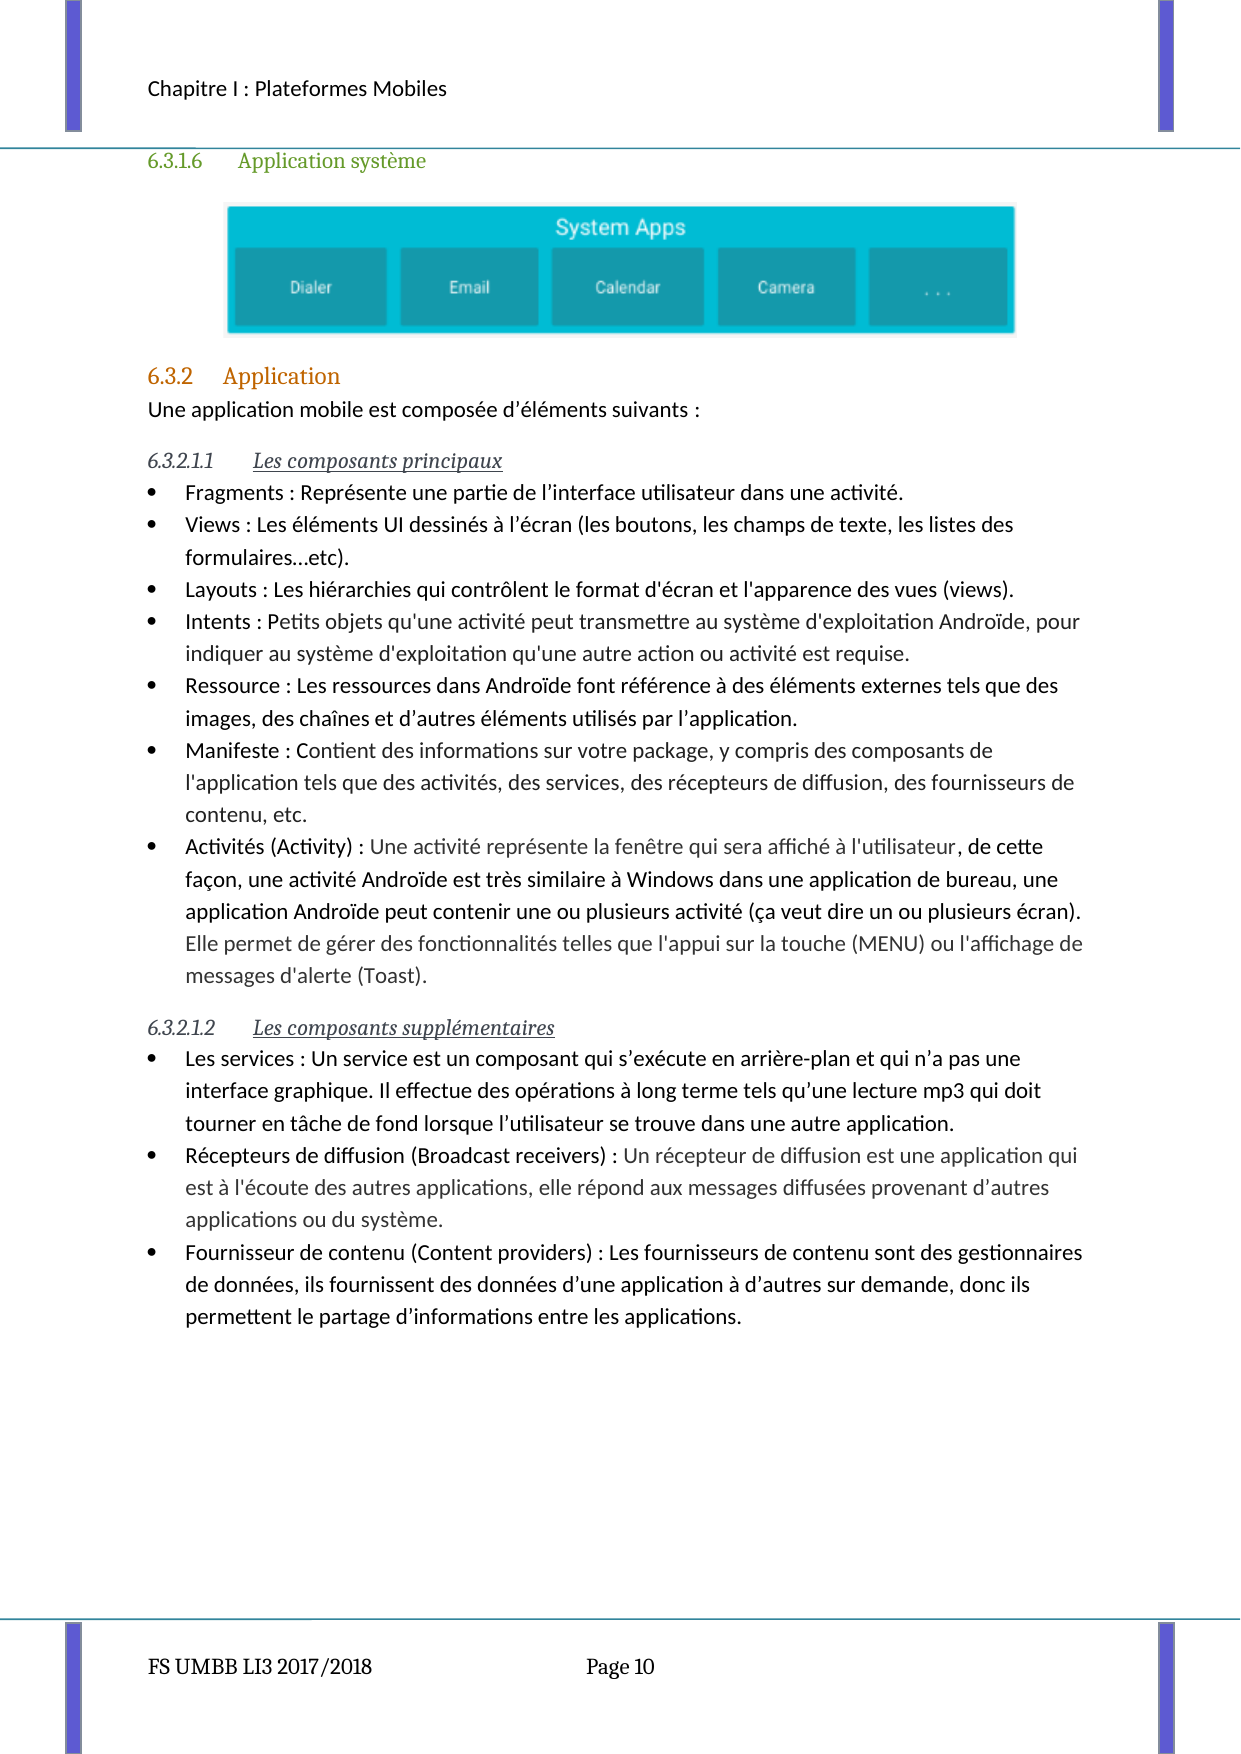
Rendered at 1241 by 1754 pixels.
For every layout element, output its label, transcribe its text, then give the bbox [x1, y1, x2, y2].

text Une application mobile est composée d’éléments suivants : [148, 395, 1093, 423]
list Views : Les éléments UI dessinés à l’écran (les boutons, les champs de texte, les listes des formulaires…etc). [148, 511, 1093, 571]
subtitle Les composants supplémentaires [148, 1014, 1093, 1041]
subtitle Application système [148, 148, 1093, 174]
list Les services : Un service est un composant qui s’exécute en arrière-plan et qui n’a pas une interface graphique. Il effectue des opérations à long terme tels qu’une lecture mp3 qui doit tourner en tâche de fond lorsque l’utilisateur se trouve dans une autre application. [148, 1044, 1093, 1137]
list Activités (Activity) : Une activité représente la fenêtre qui sera affiché à l'utilisateur, de cette façon, une activité Androïde est très similaire à Windows dans une application de bureau, une application Androïde peut contenir une ou plusieurs activité (ça veut dire un ou plusieurs écran). Elle permet de gérer des fonctionnalités telles que l'appui sur la touche (MENU) ou l'affichage de messages d'alerte (Toast). [148, 832, 1093, 989]
subtitle Application [148, 362, 1093, 391]
list Intents : Petits objets qu'une activité peut transmettre au système d'exploitation Androïde, pour indiquer au système d'exploitation qu'une autre action ou activité est requise. [148, 607, 1093, 667]
list Manifeste : Contient des informations sur votre package, y compris des composants de l'application tels que des activités, des services, des récepteurs de diffusion, des fournisseurs de contenu, etc. [148, 736, 1093, 828]
list Récepteurs de diffusion (Broadcast receivers) : Un récepteur de diffusion est une application qui est à l'écoute des autres applications, elle répond aux messages diffusées provenant d’autres applications ou du système. [148, 1141, 1093, 1233]
list Layouts : Les hiérarchies qui contrôlent le format d'écran et l'apparence des vues (views). [148, 575, 1093, 603]
list Fragments : Représente une partie de l’interface utilisateur dans une activité. [148, 478, 1093, 506]
subtitle Les composants principaux [148, 448, 1093, 474]
picture [223, 202, 1017, 338]
list Ressource : Les ressources dans Androïde font référence à des éléments externes tels que des images, des chaînes et d’autres éléments utilisés par l’application. [148, 672, 1093, 732]
list Fournisseur de contenu (Content providers) : Les fournisseurs de contenu sont des gestionnaires de données, ils fournissent des données d’une application à d’autres sur demande, donc ils permettent le partage d’informations entre les applications. [148, 1238, 1093, 1330]
